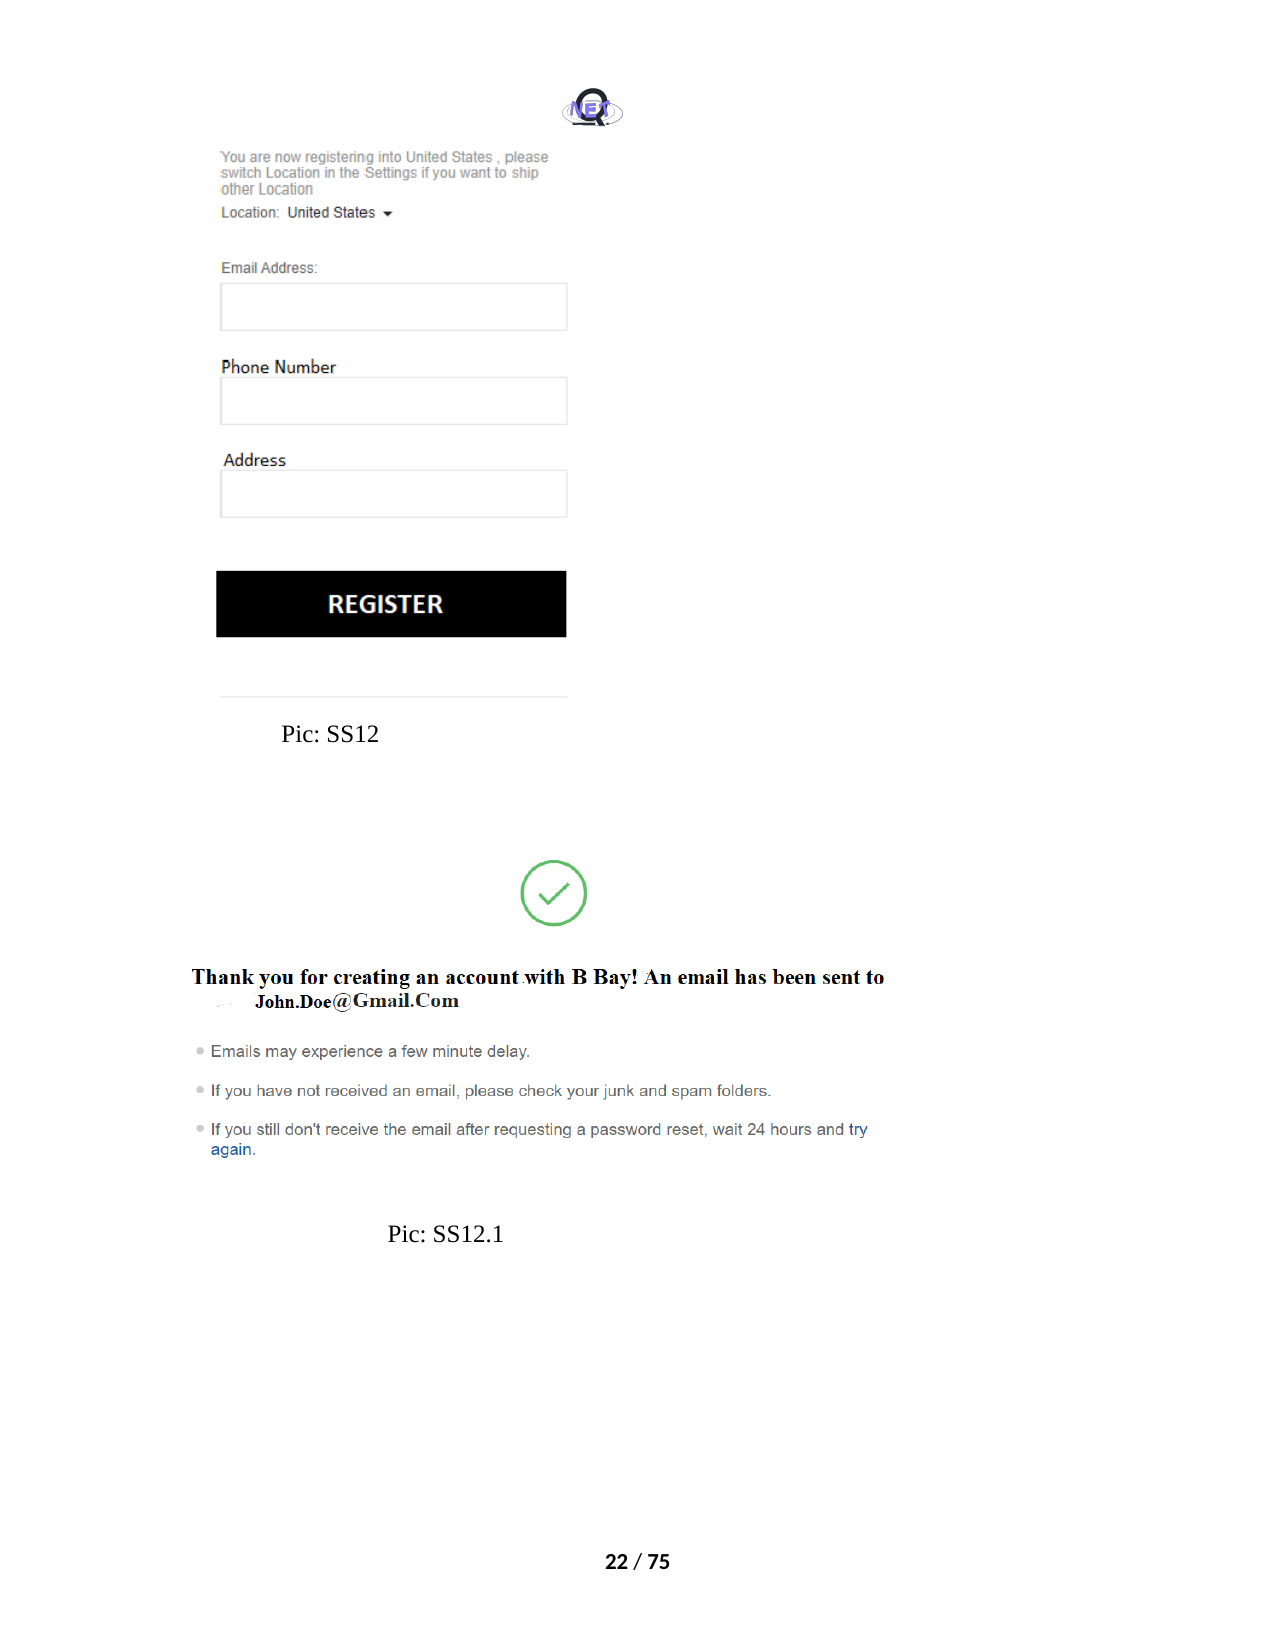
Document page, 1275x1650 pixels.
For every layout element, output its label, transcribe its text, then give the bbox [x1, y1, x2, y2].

text Pic: SS12.1 [150, 1219, 1125, 1248]
text Pic: SS12 [150, 719, 1125, 747]
picture [150, 844, 914, 1201]
picture [556, 80, 632, 131]
picture [150, 150, 628, 700]
